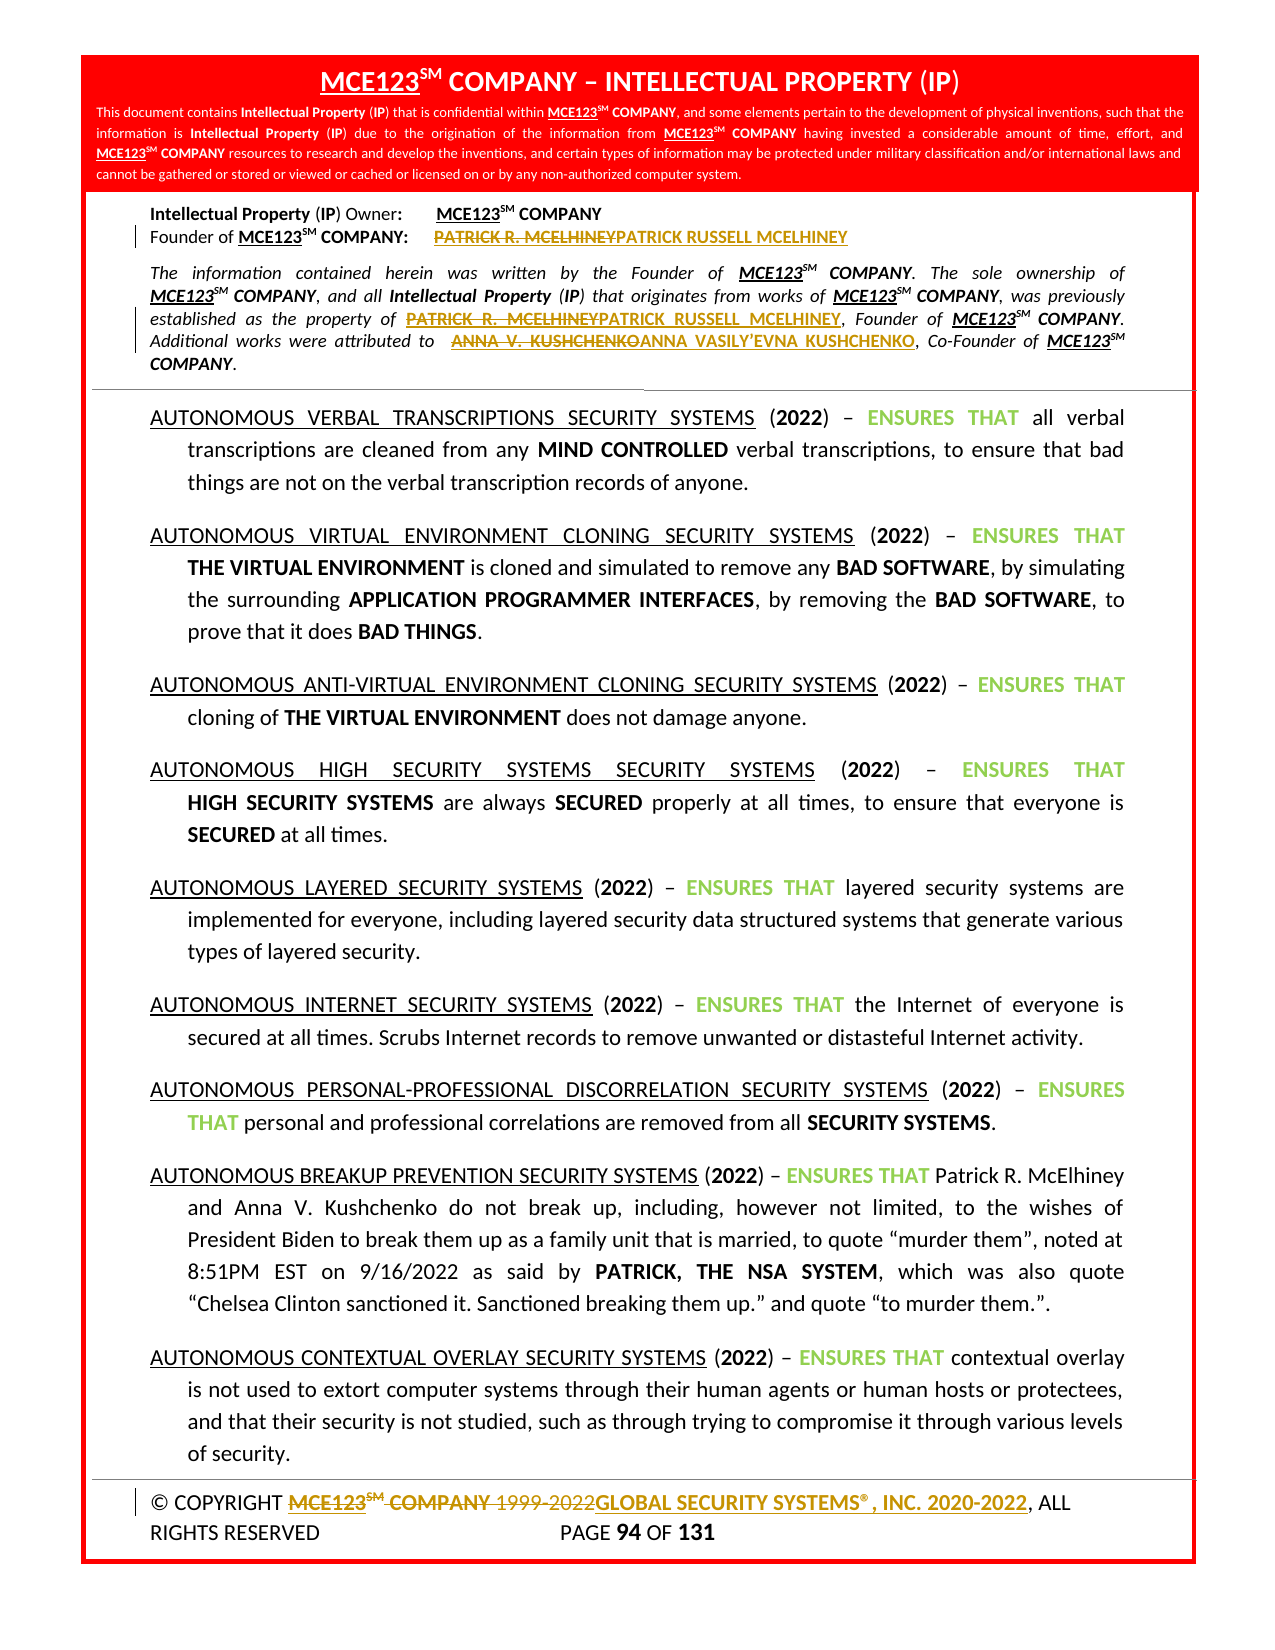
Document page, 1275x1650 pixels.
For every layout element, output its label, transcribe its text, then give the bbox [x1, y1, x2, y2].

text AUTONOMOUS INTERNET SECURITY SYSTEMS (2022) – ENSURES THAT the Internet of everyone is secured at all times. Scrubs Internet records to remove unwanted or distasteful Internet activity. [150, 990, 1125, 1051]
text AUTONOMOUS LAYERED SECURITY SYSTEMS (2022) – ENSURES THAT layered security systems are implemented for everyone, including layered security data structured systems that generate various types of layered security. [150, 873, 1125, 965]
text AUTONOMOUS BREAKUP PREVENTION SECURITY SYSTEMS (2022) – ENSURES THAT Patrick R. McElhiney and Anna V. Kushchenko do not break up, including, however not limited, to the wishes of President Biden to break them up as a family unit that is married, to quote “murder them”, noted at 8:51PM EST on 9/16/2022 as said by PATRICK, THE NSA SYSTEM, which was also quote “Chelsea Clinton sanctioned it. Sanctioned breaking them up.” and quote “to murder them.”. [150, 1161, 1125, 1318]
text AUTONOMOUS VERBAL TRANSCRIPTIONS SECURITY SYSTEMS (2022) – ENSURES THAT all verbal transcriptions are cleaned from any MIND CONTROLLED verbal transcriptions, to ensure that bad things are not on the verbal transcription records of anyone. [150, 403, 1125, 496]
text AUTONOMOUS CONTEXTUAL OVERLAY SECURITY SYSTEMS (2022) – ENSURES THAT contextual overlay is not used to extort computer systems through their human agents or human hosts or protectees, and that their security is not studied, such as through trying to compromise it through various levels of security. [150, 1343, 1125, 1467]
text AUTONOMOUS HIGH SECURITY SYSTEMS SECURITY SYSTEMS (2022) – ENSURES THAT HIGH SECURITY SYSTEMS are always SECURED properly at all times, to ensure that everyone is SECURED at all times. [150, 756, 1125, 848]
text AUTONOMOUS VIRTUAL ENVIRONMENT CLONING SECURITY SYSTEMS (2022) – ENSURES THAT THE VIRTUAL ENVIRONMENT is cloned and simulated to remove any BAD SOFTWARE, by simulating the surrounding APPLICATION PROGRAMMER INTERFACES, by removing the BAD SOFTWARE, to prove that it does BAD THINGS. [150, 521, 1125, 645]
text AUTONOMOUS PERSONAL-PROFESSIONAL DISCORRELATION SECURITY SYSTEMS (2022) – ENSURES THAT personal and professional correlations are removed from all SECURITY SYSTEMS. [150, 1076, 1125, 1136]
text AUTONOMOUS ANTI-VIRTUAL ENVIRONMENT CLONING SECURITY SYSTEMS (2022) – ENSURES THAT cloning of THE VIRTUAL ENVIRONMENT does not damage anyone. [150, 670, 1125, 731]
